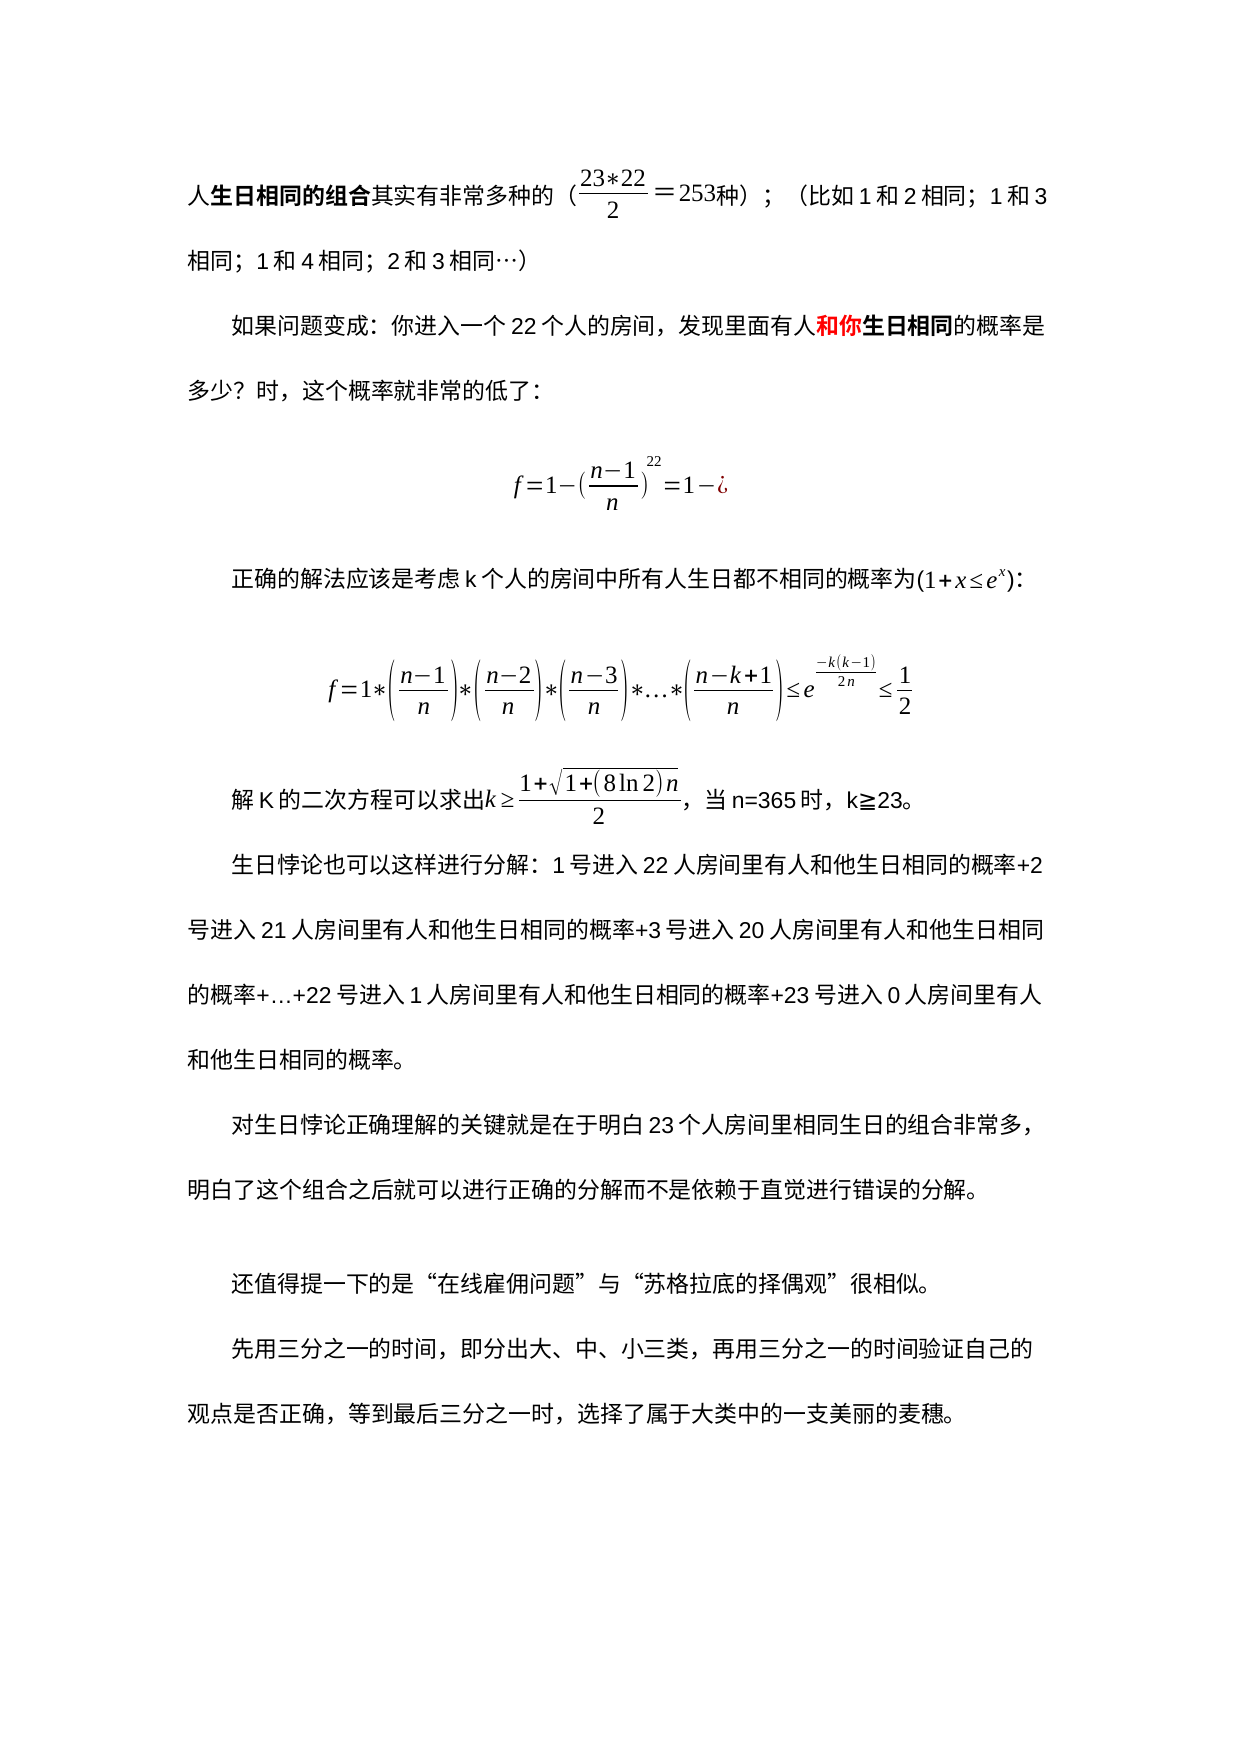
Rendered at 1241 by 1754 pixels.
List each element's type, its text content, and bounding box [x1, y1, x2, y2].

text 正确的解法应该是考虑k个人的房间中所有人生日都不相同的概率为()： [187, 545, 1053, 610]
text 解K的二次方程可以求出，当n=365时，k≧23。 生日悖论也可以这样进行分解：1号进入22人房间里有人和他生日相同的概率+2号进入21人房间里有人和他生日相同的概率+3号进入20人房间里有人和他生日相同的概率+…+22号进入1人房间里有人和他生日相同的概率+23号进入0人房间里有人和他生日相同的概率。 对生日悖论正确理解的关键就是在于明白23个人房间里相同生日的组合非常多，明白了这个组合之后就可以进行正确的分解而不是依赖于直觉进行错误的分解。 [187, 766, 1053, 1221]
text 还值得提一下的是“在线雇佣问题”与“苏格拉底的择偶观”很相似。 先用三分之一的时间，即分出大、中、小三类，再用三分之一的时间验证自己的观点是否正确，等到最后三分之一时，选择了属于大类中的一支美丽的麦穗。 [187, 1250, 1053, 1478]
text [187, 162, 1053, 422]
